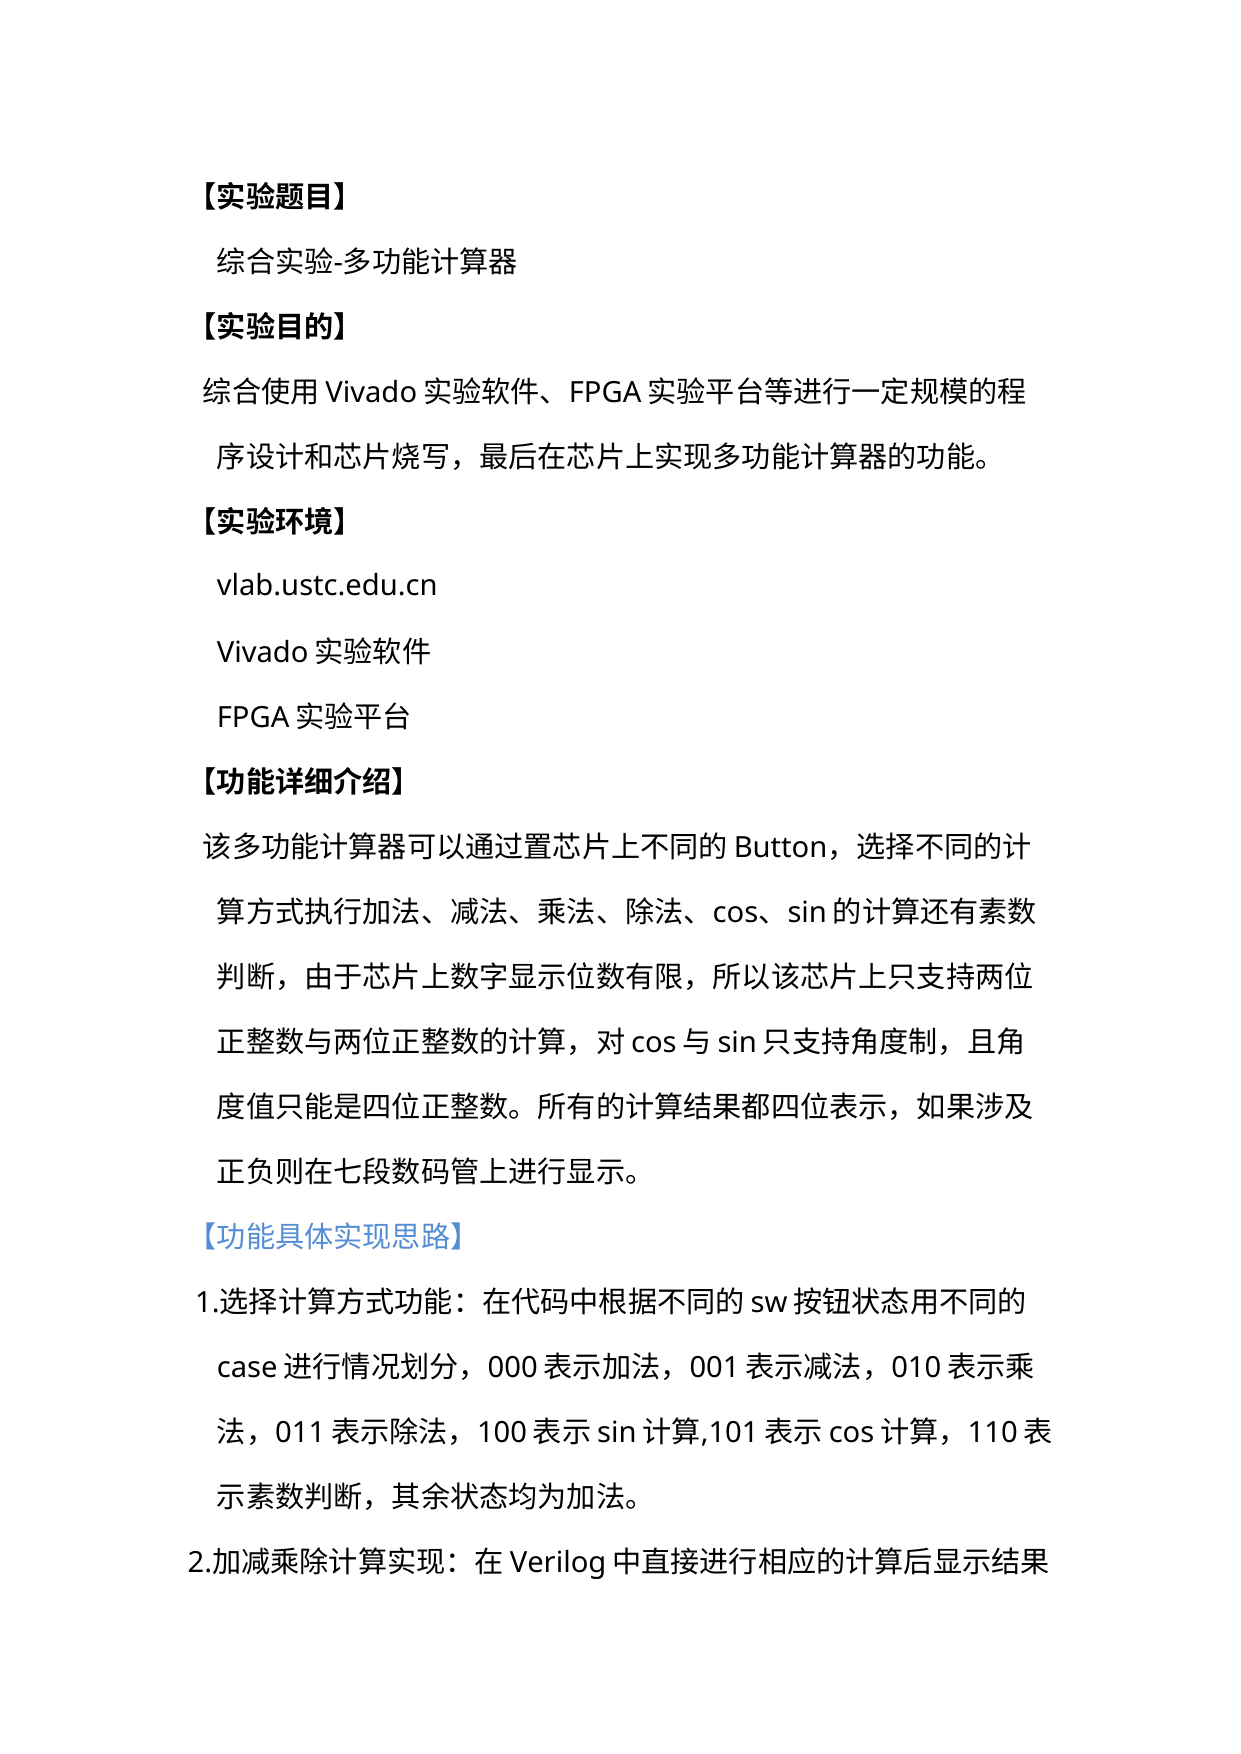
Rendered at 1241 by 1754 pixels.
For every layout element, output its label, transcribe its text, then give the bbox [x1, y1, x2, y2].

text Vivado实验软件 [187, 617, 1053, 682]
text FPGA实验平台 [187, 682, 1053, 747]
text 【功能详细介绍】 [187, 747, 1053, 812]
text 【实验题目】 [187, 162, 1053, 227]
text 该多功能计算器可以通过置芯片上不同的Button，选择不同的计算方式执行加法、减法、乘法、除法、cos、sin的计算还有素数判断，由于芯片上数字显示位数有限，所以该芯片上只支持两位正整数与两位正整数的计算，对cos与sin只支持角度制，且角度值只能是四位正整数。所有的计算结果都四位表示，如果涉及正负则在七段数码管上进行显示。 [187, 812, 1053, 1202]
text vlab.ustc.edu.cn [187, 552, 1053, 617]
text 综合使用Vivado实验软件、FPGA实验平台等进行一定规模的程序设计和芯片烧写，最后在芯片上实现多功能计算器的功能。 [187, 357, 1053, 487]
text 【实验环境】 [187, 487, 1053, 552]
text 【实验目的】 [187, 292, 1053, 357]
text 1.选择计算方式功能：在代码中根据不同的sw按钮状态用不同的case进行情况划分，000表示加法，001表示减法，010表示乘法，011表示除法，100表示sin计算,101表示cos计算，110表示素数判断，其余状态均为加法。 [187, 1267, 1053, 1527]
text 综合实验-多功能计算器 [187, 227, 1053, 292]
text 2.加减乘除计算实现：在Verilog中直接进行相应的计算后显示结果 [187, 1527, 1053, 1592]
text 【功能具体实现思路】 [187, 1202, 1053, 1267]
